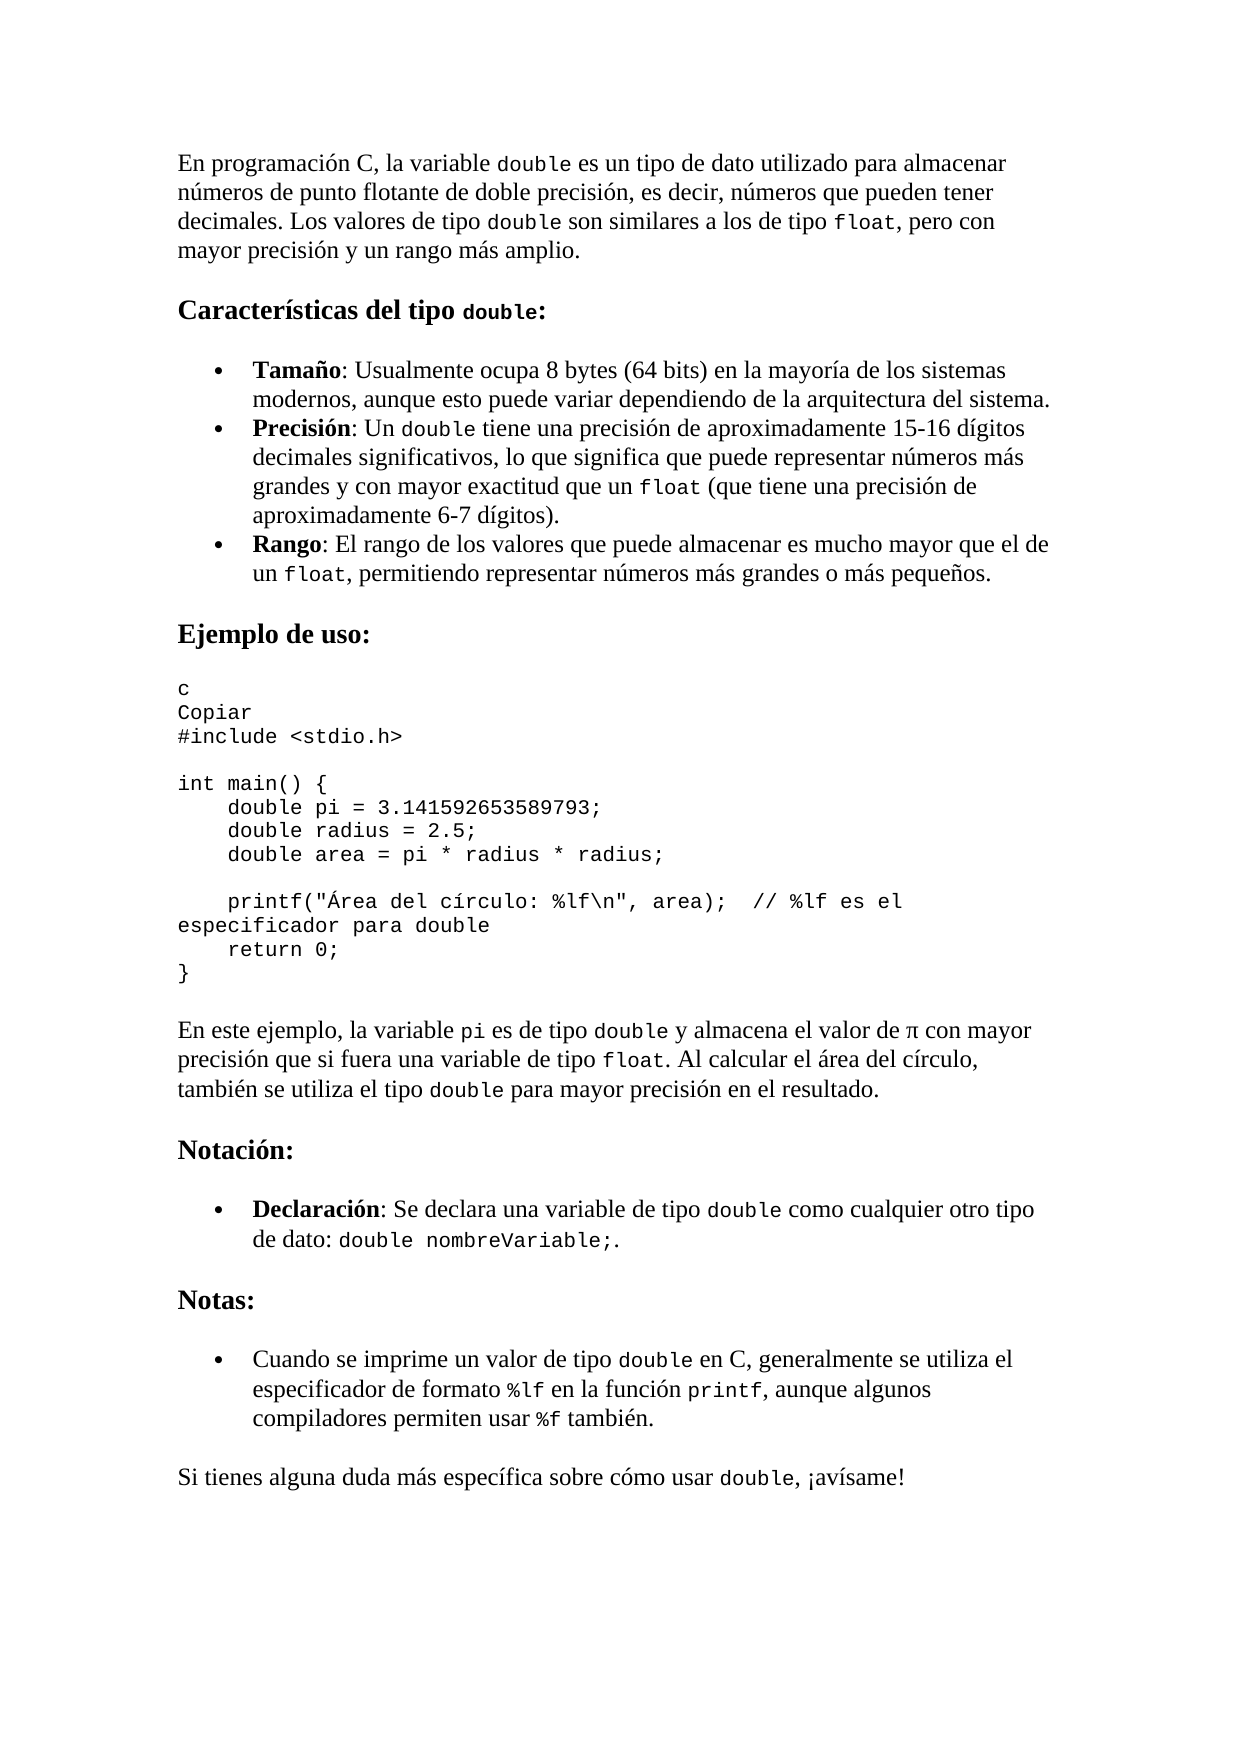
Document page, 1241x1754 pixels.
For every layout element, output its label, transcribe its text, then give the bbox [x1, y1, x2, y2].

list Cuando se imprime un valor de tipo double en C, generalmente se utiliza el especificador de formato %lf en la función printf, aunque algunos compiladores permiten usar %f también. [215, 1344, 1063, 1433]
list Tamaño: Usualmente ocupa 8 bytes (64 bits) en la mayoría de los sistemas modernos, aunque esto puede variar dependiendo de la arquitectura del sistema. [215, 355, 1063, 413]
text } [177, 962, 1063, 986]
text Características del tipo double: [177, 293, 1063, 326]
text printf("Área del círculo: %lf\n", area); // %lf es el especificador para double [177, 891, 1063, 938]
text En este ejemplo, la variable pi es de tipo double y almacena el valor de π con mayor precisión que si fuera una variable de tipo float. Al calcular el área del círculo, también se utiliza el tipo double para mayor precisión en el resultado. [177, 1015, 1063, 1104]
text Copiar [177, 702, 1063, 726]
list Rango: El rango de los valores que puede almacenar es mucho mayor que el de un float, permitiendo representar números más grandes o más pequeños. [215, 529, 1063, 588]
list Declaración: Se declara una variable de tipo double como cualquier otro tipo de dato: double nombreVariable;. [215, 1194, 1063, 1254]
text double pi = 3.141592653589793; [177, 797, 1063, 820]
text double radius = 2.5; [177, 820, 1063, 844]
text double area = pi * radius * radius; [177, 844, 1063, 868]
list Precisión: Un double tiene una precisión de aproximadamente 15-16 dígitos decimales significativos, lo que significa que puede representar números más grandes y con mayor exactitud que un float (que tiene una precisión de aproximadamente 6-7 dígitos). [215, 413, 1063, 529]
text Notas: [177, 1283, 1063, 1315]
text int main() { [177, 773, 1063, 797]
text c [177, 678, 1063, 702]
text Si tienes alguna duda más específica sobre cómo usar double, ¡avísame! [177, 1462, 1063, 1492]
text Notación: [177, 1133, 1063, 1165]
text #include <stdio.h> [177, 726, 1063, 749]
text return 0; [177, 938, 1063, 962]
text En programación C, la variable double es un tipo de dato utilizado para almacenar números de punto flotante de doble precisión, es decir, números que pueden tener decimales. Los valores de tipo double son similares a los de tipo float, pero con mayor precisión y un rango más amplio. [177, 148, 1063, 264]
text Ejemplo de uso: [177, 617, 1063, 649]
